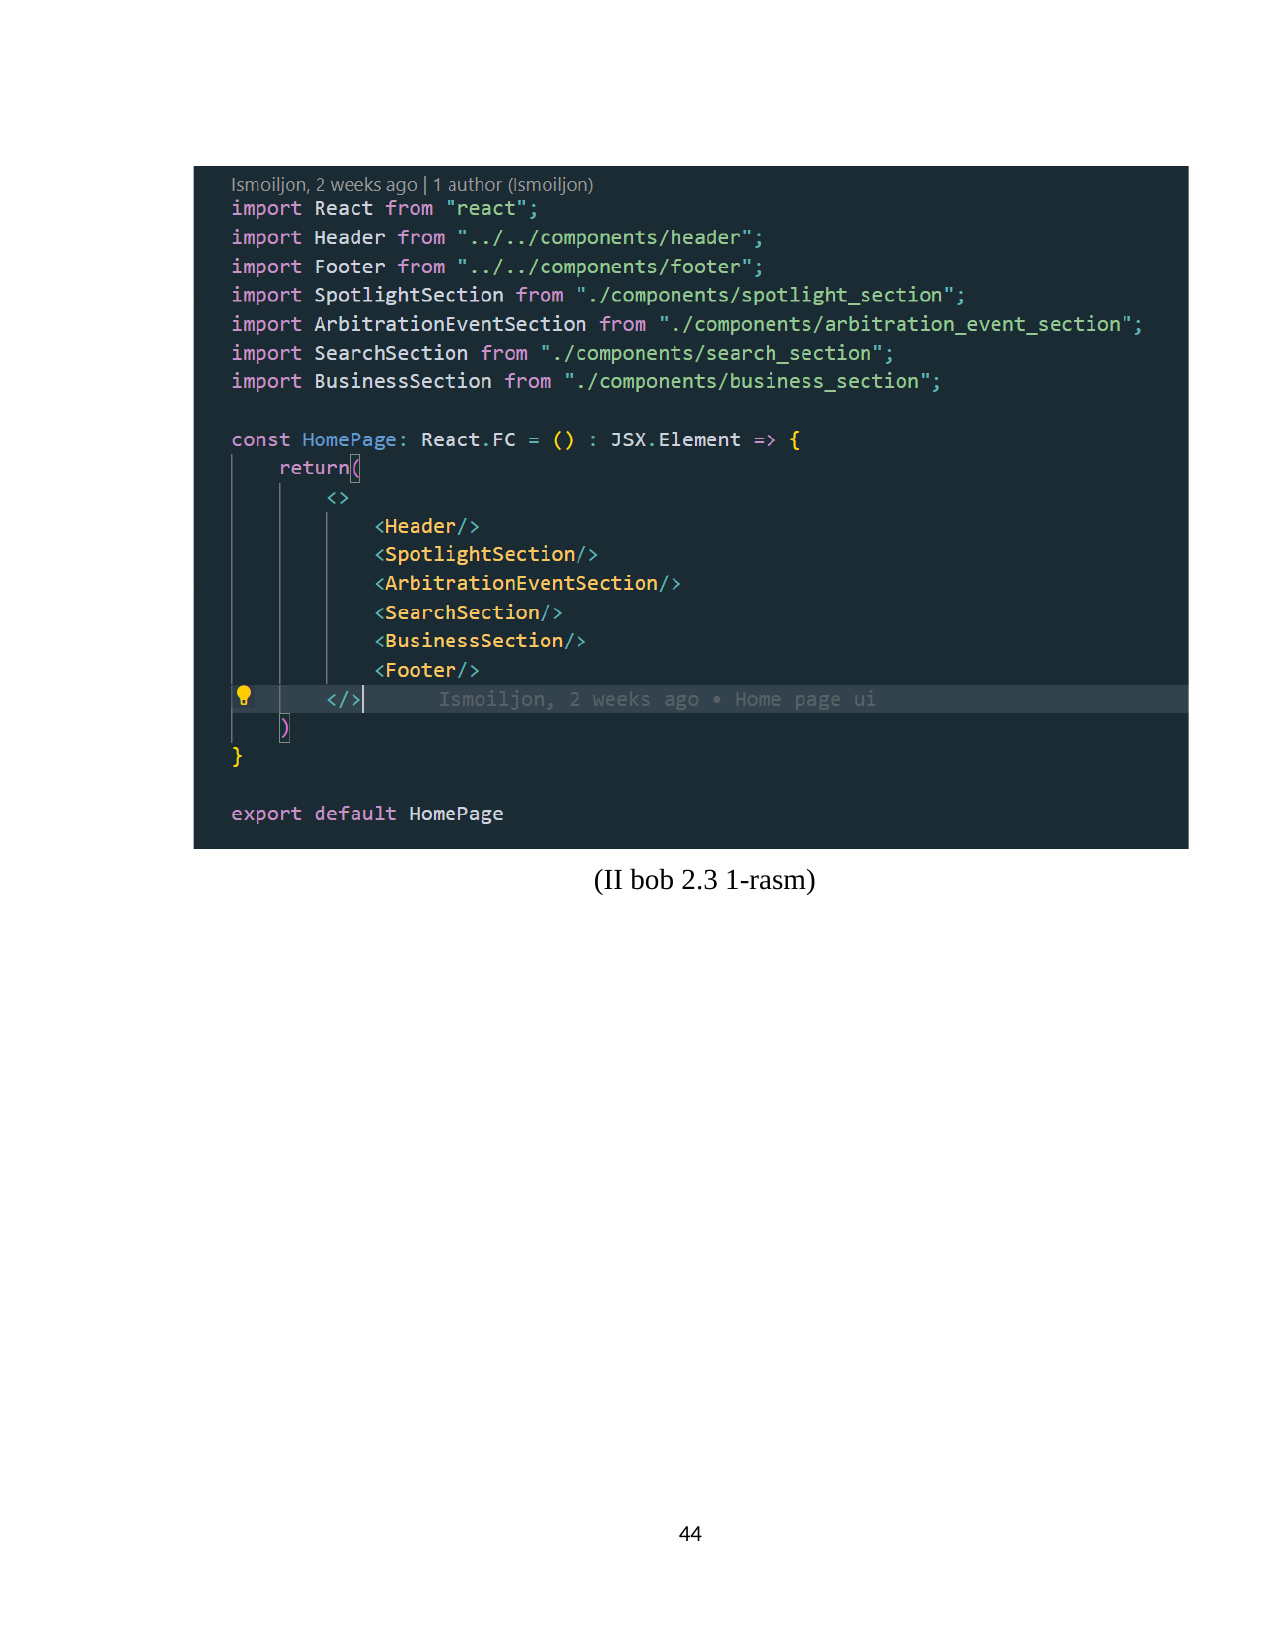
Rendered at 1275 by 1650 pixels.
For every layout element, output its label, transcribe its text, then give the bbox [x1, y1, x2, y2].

text (II bob 2.3 1-rasm) [193, 862, 1186, 896]
picture [193, 166, 1189, 849]
